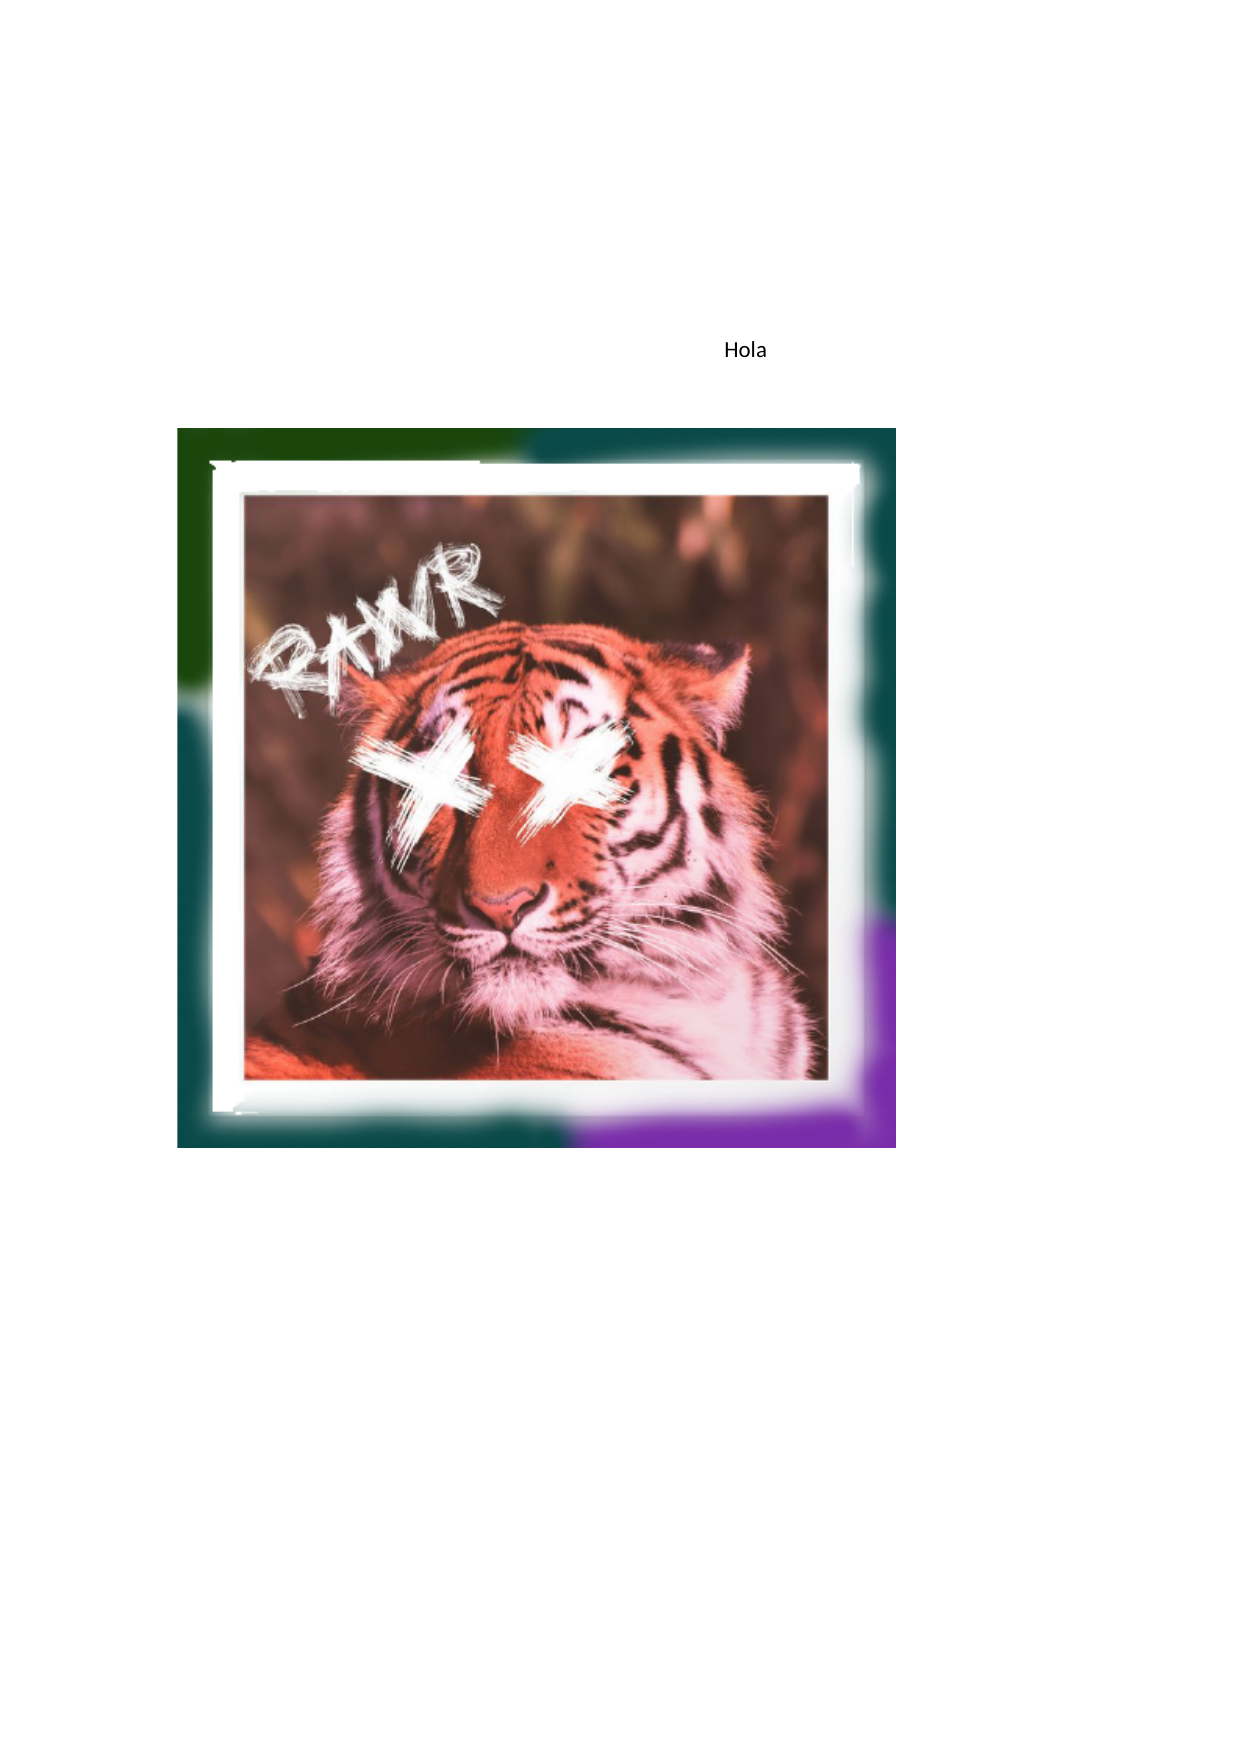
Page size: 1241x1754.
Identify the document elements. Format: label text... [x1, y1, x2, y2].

picture [177, 428, 896, 1148]
text Hola [177, 335, 1063, 363]
